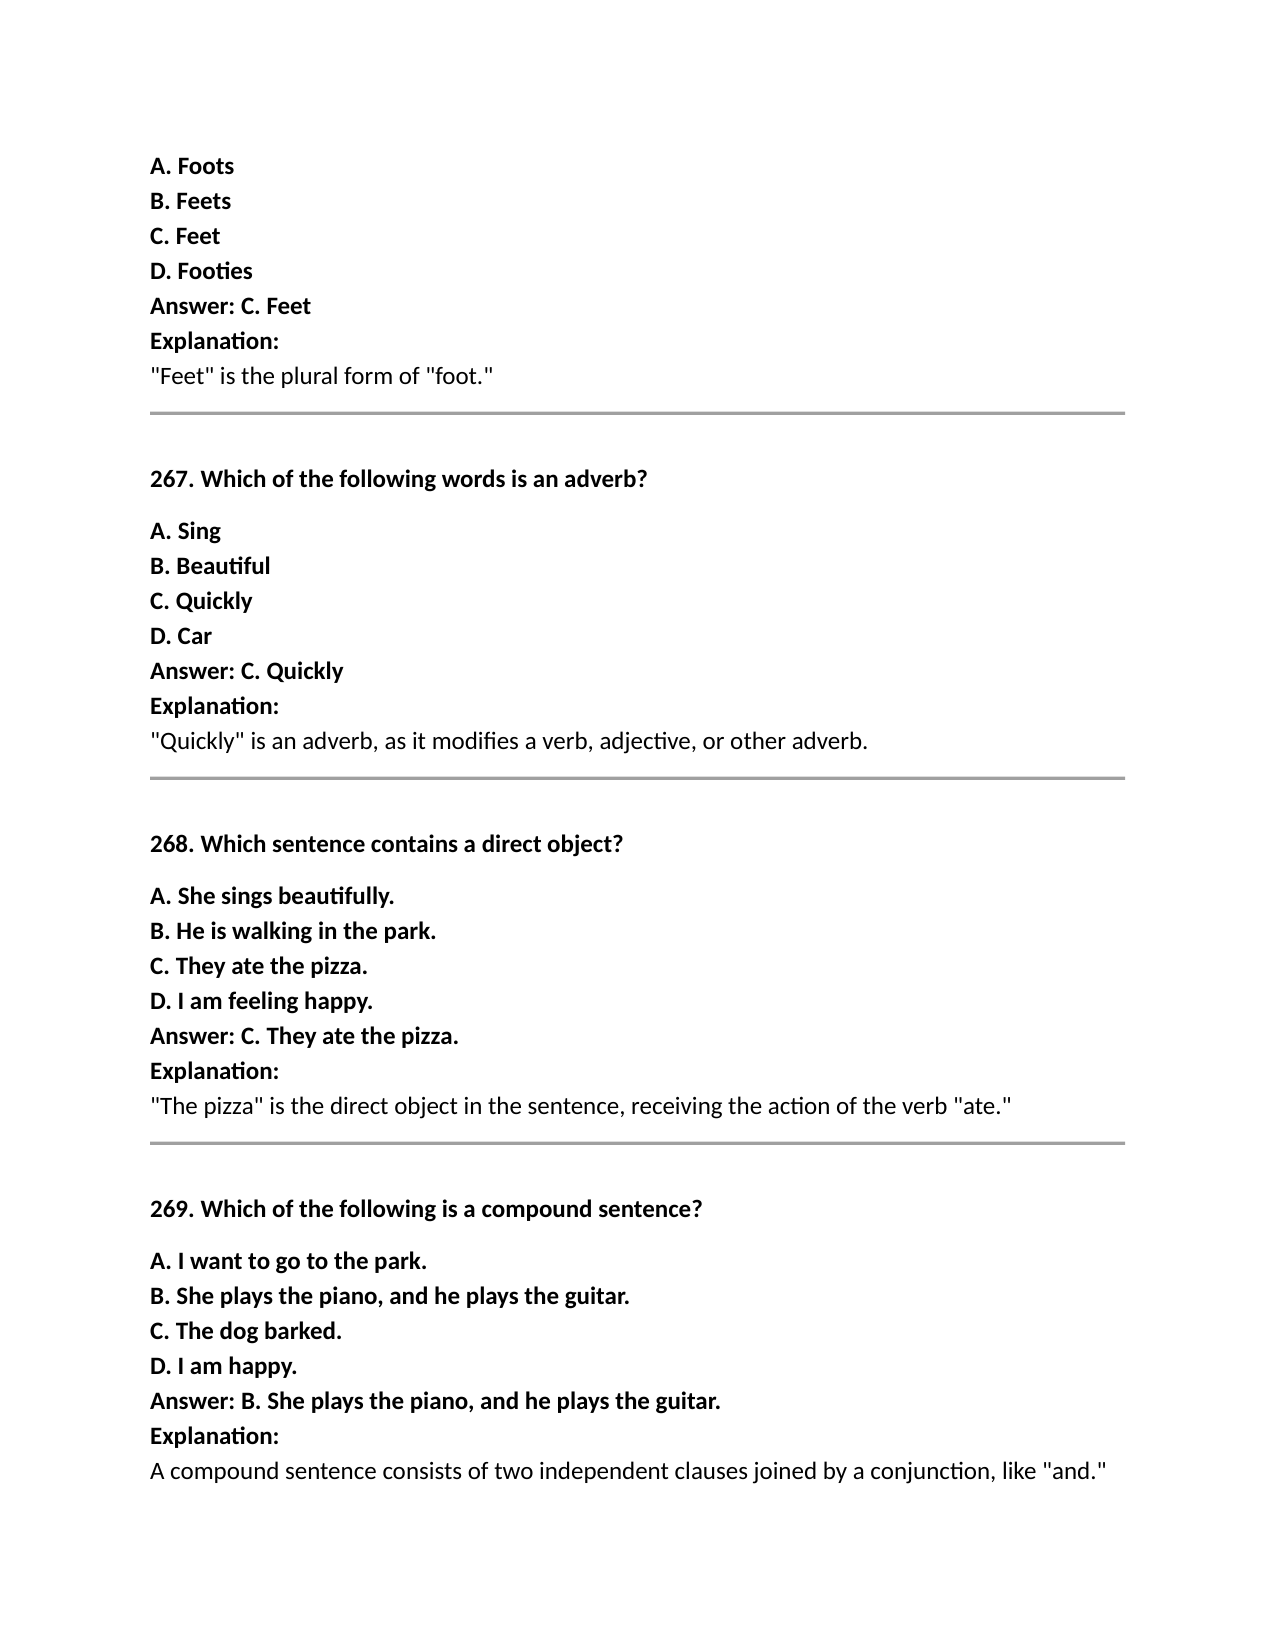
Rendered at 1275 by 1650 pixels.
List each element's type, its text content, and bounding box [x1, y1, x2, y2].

text A. She sings beautifully. B. He is walking in the park. C. They ate the pizza. D. I am feeling happy. Answer: C. They ate the pizza. Explanation: "The pizza" is the direct object in the sentence, receiving the action of the verb "ate." [150, 880, 1125, 1121]
text A. Foots B. Feets C. Feet D. Footies Answer: C. Feet Explanation: "Feet" is the plural form of "foot." [150, 150, 1125, 391]
text A. Sing B. Beautiful C. Quickly D. Car Answer: C. Quickly Explanation: "Quickly" is an adverb, as it modifies a verb, adjective, or other adverb. [150, 515, 1125, 756]
text A. I want to go to the park. B. She plays the piano, and he plays the guitar. C. The dog barked. D. I am happy. Answer: B. She plays the piano, and he plays the guitar. Explanation: A compound sentence consists of two independent clauses joined by a conjunction, like "and." [150, 1245, 1125, 1486]
text 267. Which of the following words is an adverb? [150, 463, 1125, 494]
text 269. Which of the following is a compound sentence? [150, 1193, 1125, 1224]
text 268. Which sentence contains a direct object? [150, 828, 1125, 859]
